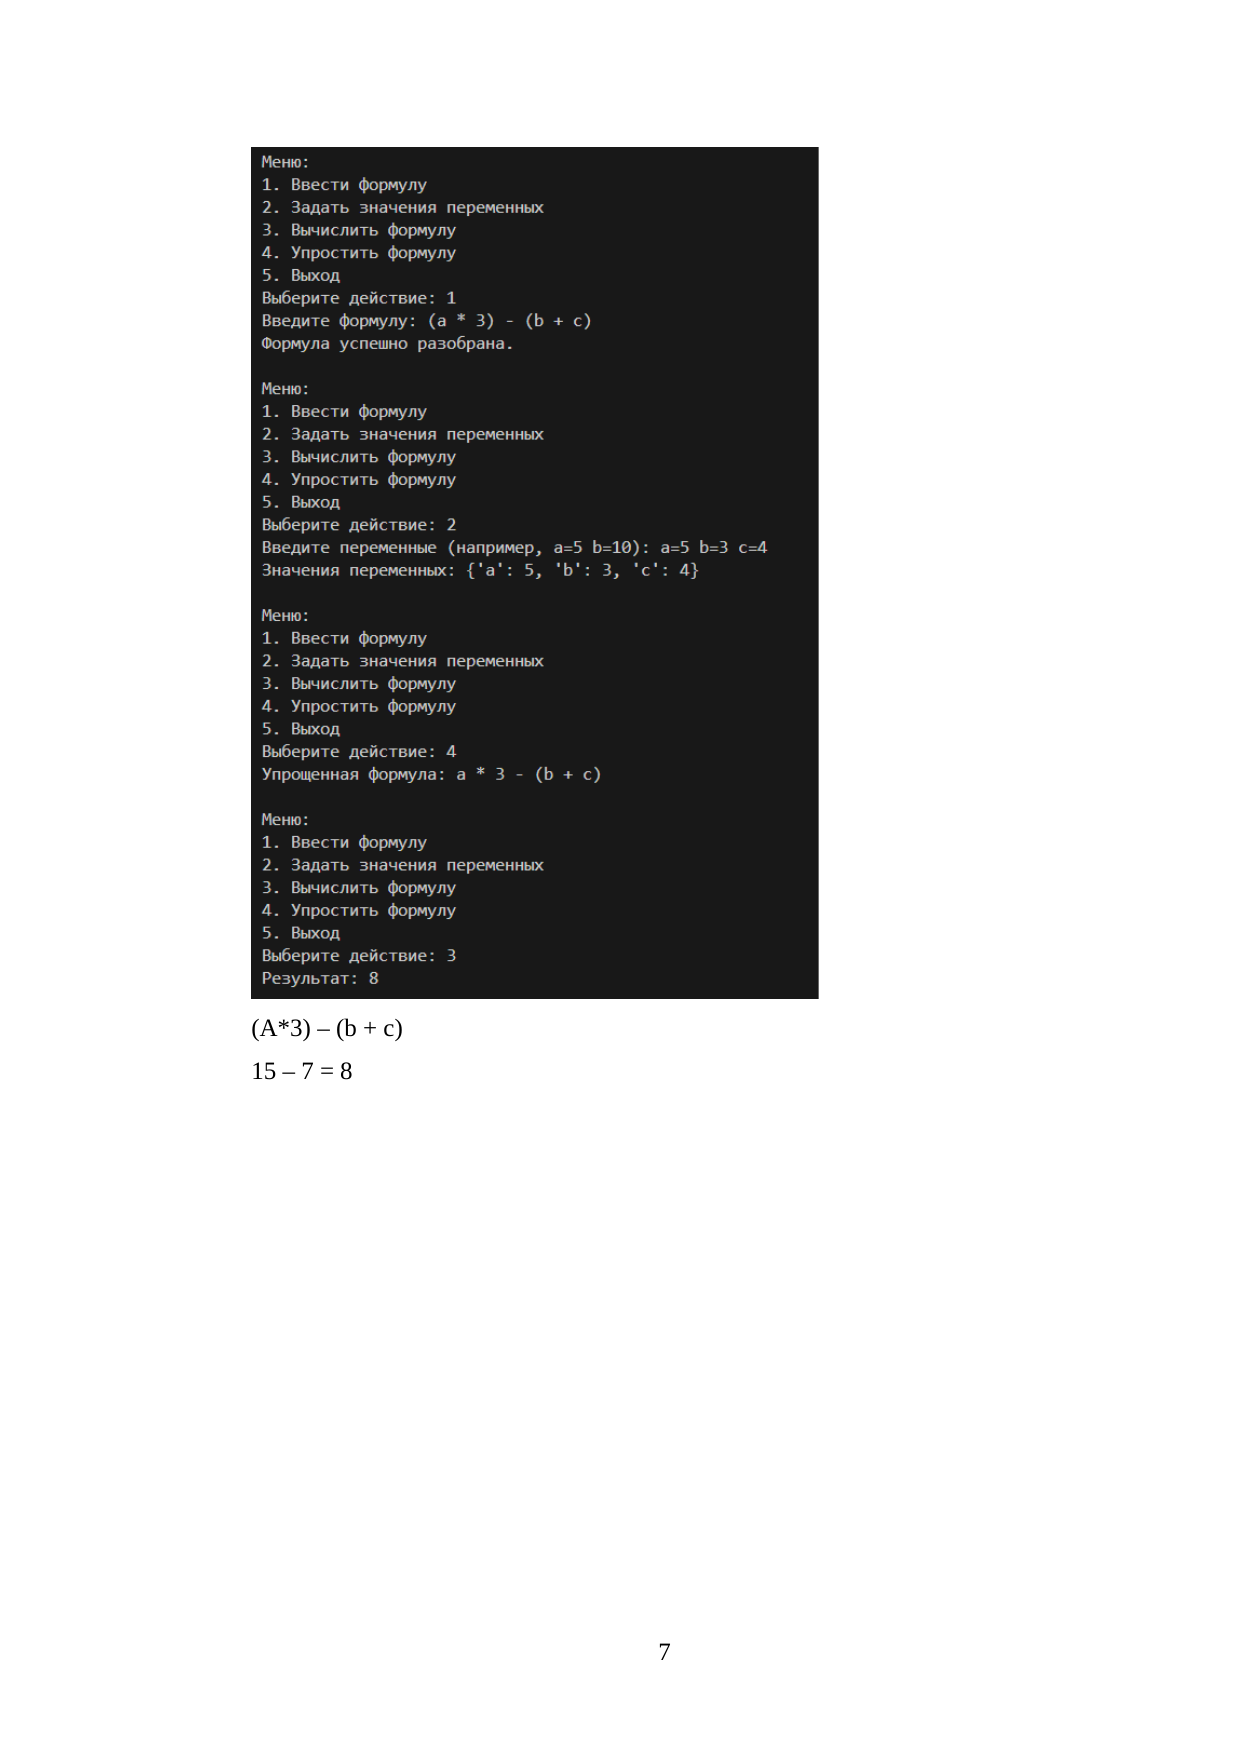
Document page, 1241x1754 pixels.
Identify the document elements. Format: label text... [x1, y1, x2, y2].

text 15 – 7 = 8 [177, 1056, 1152, 1085]
picture [251, 147, 819, 999]
text (A*3) – (b + c) [177, 1013, 1152, 1042]
